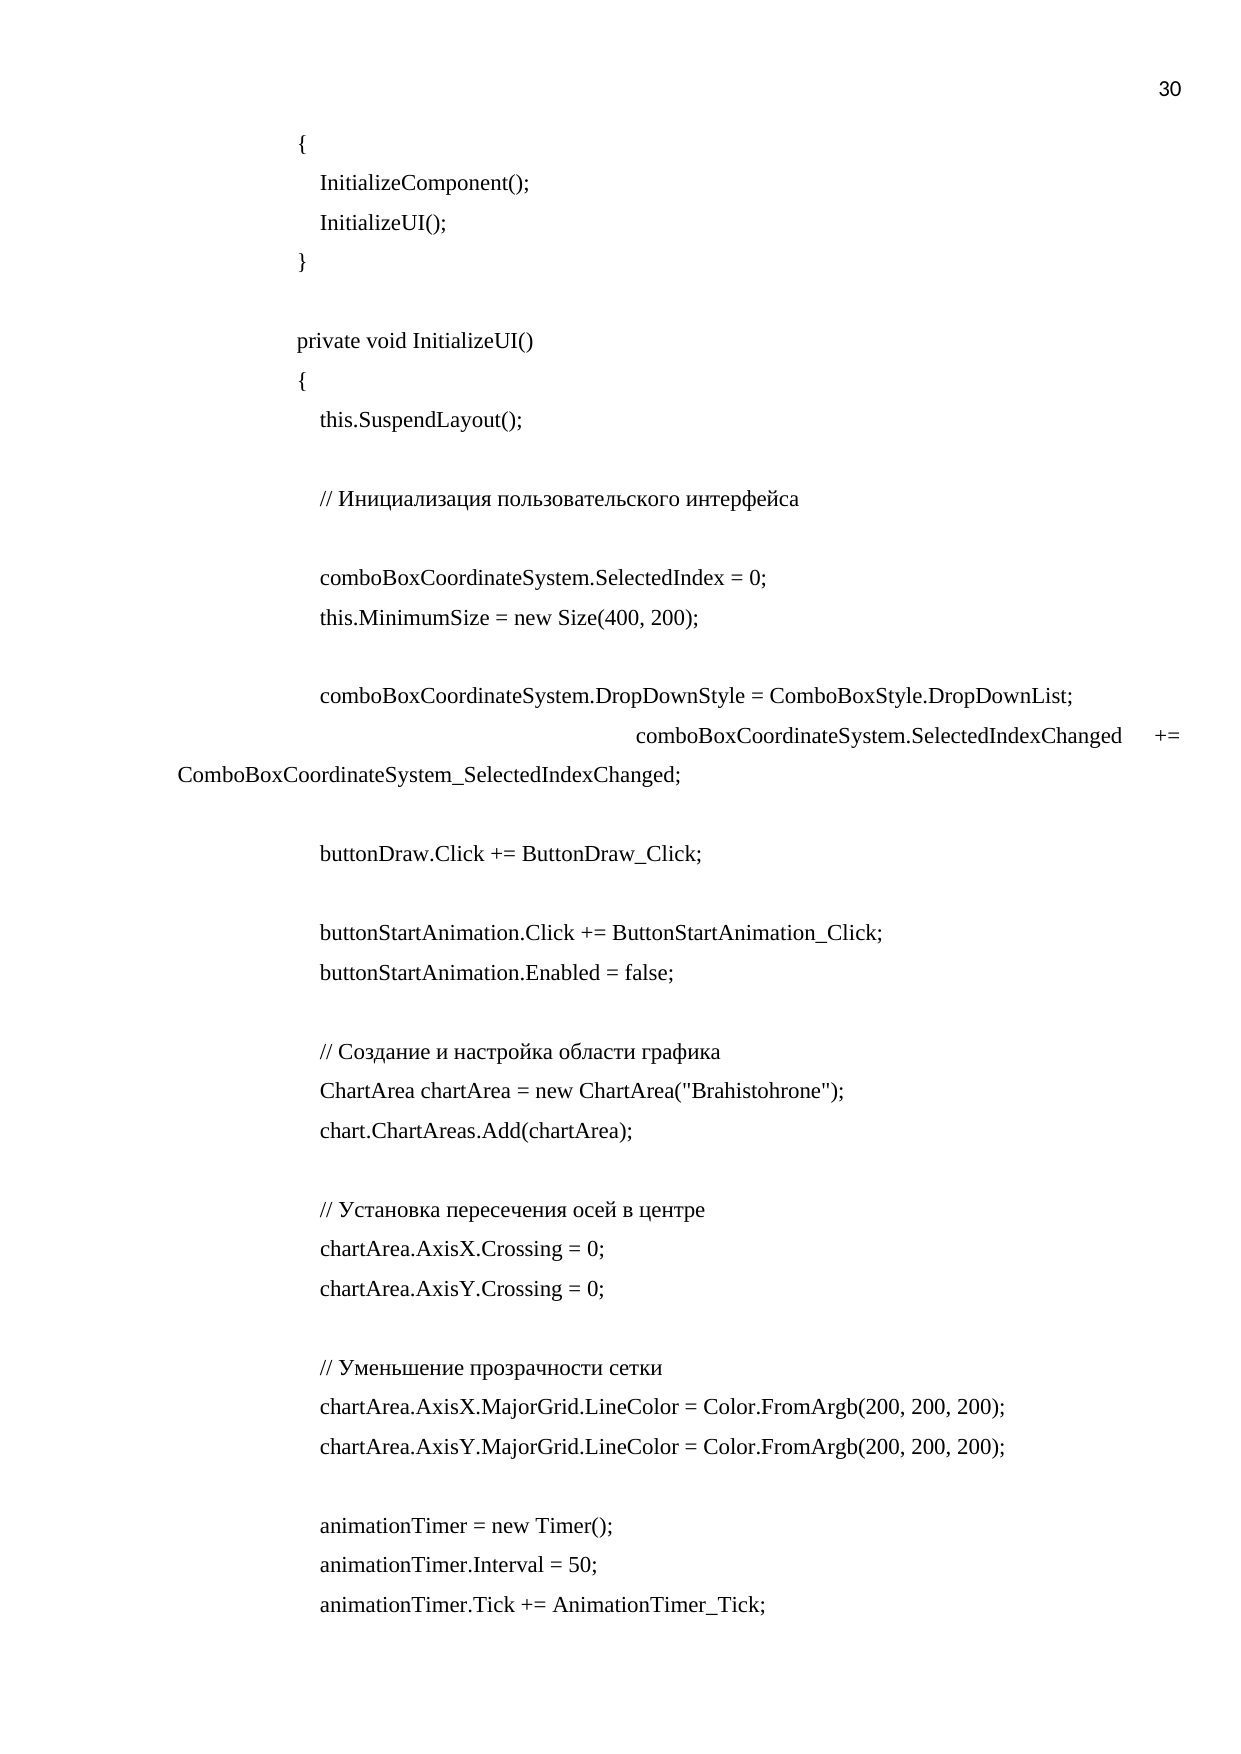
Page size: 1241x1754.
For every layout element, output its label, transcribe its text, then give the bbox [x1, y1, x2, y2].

text buttonStartAnimation.Click += ButtonStartAnimation_Click; [177, 919, 1181, 946]
text comboBoxCoordinateSystem.DropDownStyle = ComboBoxStyle.DropDownList; [177, 683, 1181, 709]
text chartArea.AxisY.Crossing = 0; [177, 1275, 1181, 1301]
text animationTimer = new Timer(); [177, 1512, 1181, 1538]
text this.SuspendLayout(); [177, 406, 1181, 433]
text chartArea.AxisX.Crossing = 0; [177, 1235, 1181, 1262]
text animationTimer.Tick += AnimationTimer_Tick; [177, 1591, 1181, 1617]
text buttonDraw.Click += ButtonDraw_Click; [177, 841, 1181, 867]
text { [177, 130, 1181, 156]
text private void InitializeUI() [177, 327, 1181, 354]
text this.MinimumSize = new Size(400, 200); [177, 604, 1181, 630]
text comboBoxCoordinateSystem.SelectedIndexChanged += ComboBoxCoordinateSystem_SelectedIndexChanged; [177, 722, 1181, 788]
text // Инициализация пользовательского интерфейса [177, 485, 1181, 512]
text } [177, 248, 1181, 275]
text // Установка пересечения осей в центре [177, 1196, 1181, 1222]
text chartArea.AxisX.MajorGrid.LineColor = Color.FromArgb(200, 200, 200); [177, 1393, 1181, 1419]
text InitializeUI(); [177, 209, 1181, 235]
text animationTimer.Interval = 50; [177, 1551, 1181, 1577]
text chartArea.AxisY.MajorGrid.LineColor = Color.FromArgb(200, 200, 200); [177, 1433, 1181, 1459]
text { [177, 367, 1181, 393]
text InitializeComponent(); [177, 169, 1181, 196]
text // Создание и настройка области графика [177, 1038, 1181, 1064]
text comboBoxCoordinateSystem.SelectedIndex = 0; [177, 564, 1181, 591]
text buttonStartAnimation.Enabled = false; [177, 959, 1181, 985]
text // Уменьшение прозрачности сетки [177, 1354, 1181, 1380]
text chart.ChartAreas.Add(chartArea); [177, 1117, 1181, 1143]
text ChartArea chartArea = new ChartArea("Brahistohrone"); [177, 1077, 1181, 1104]
